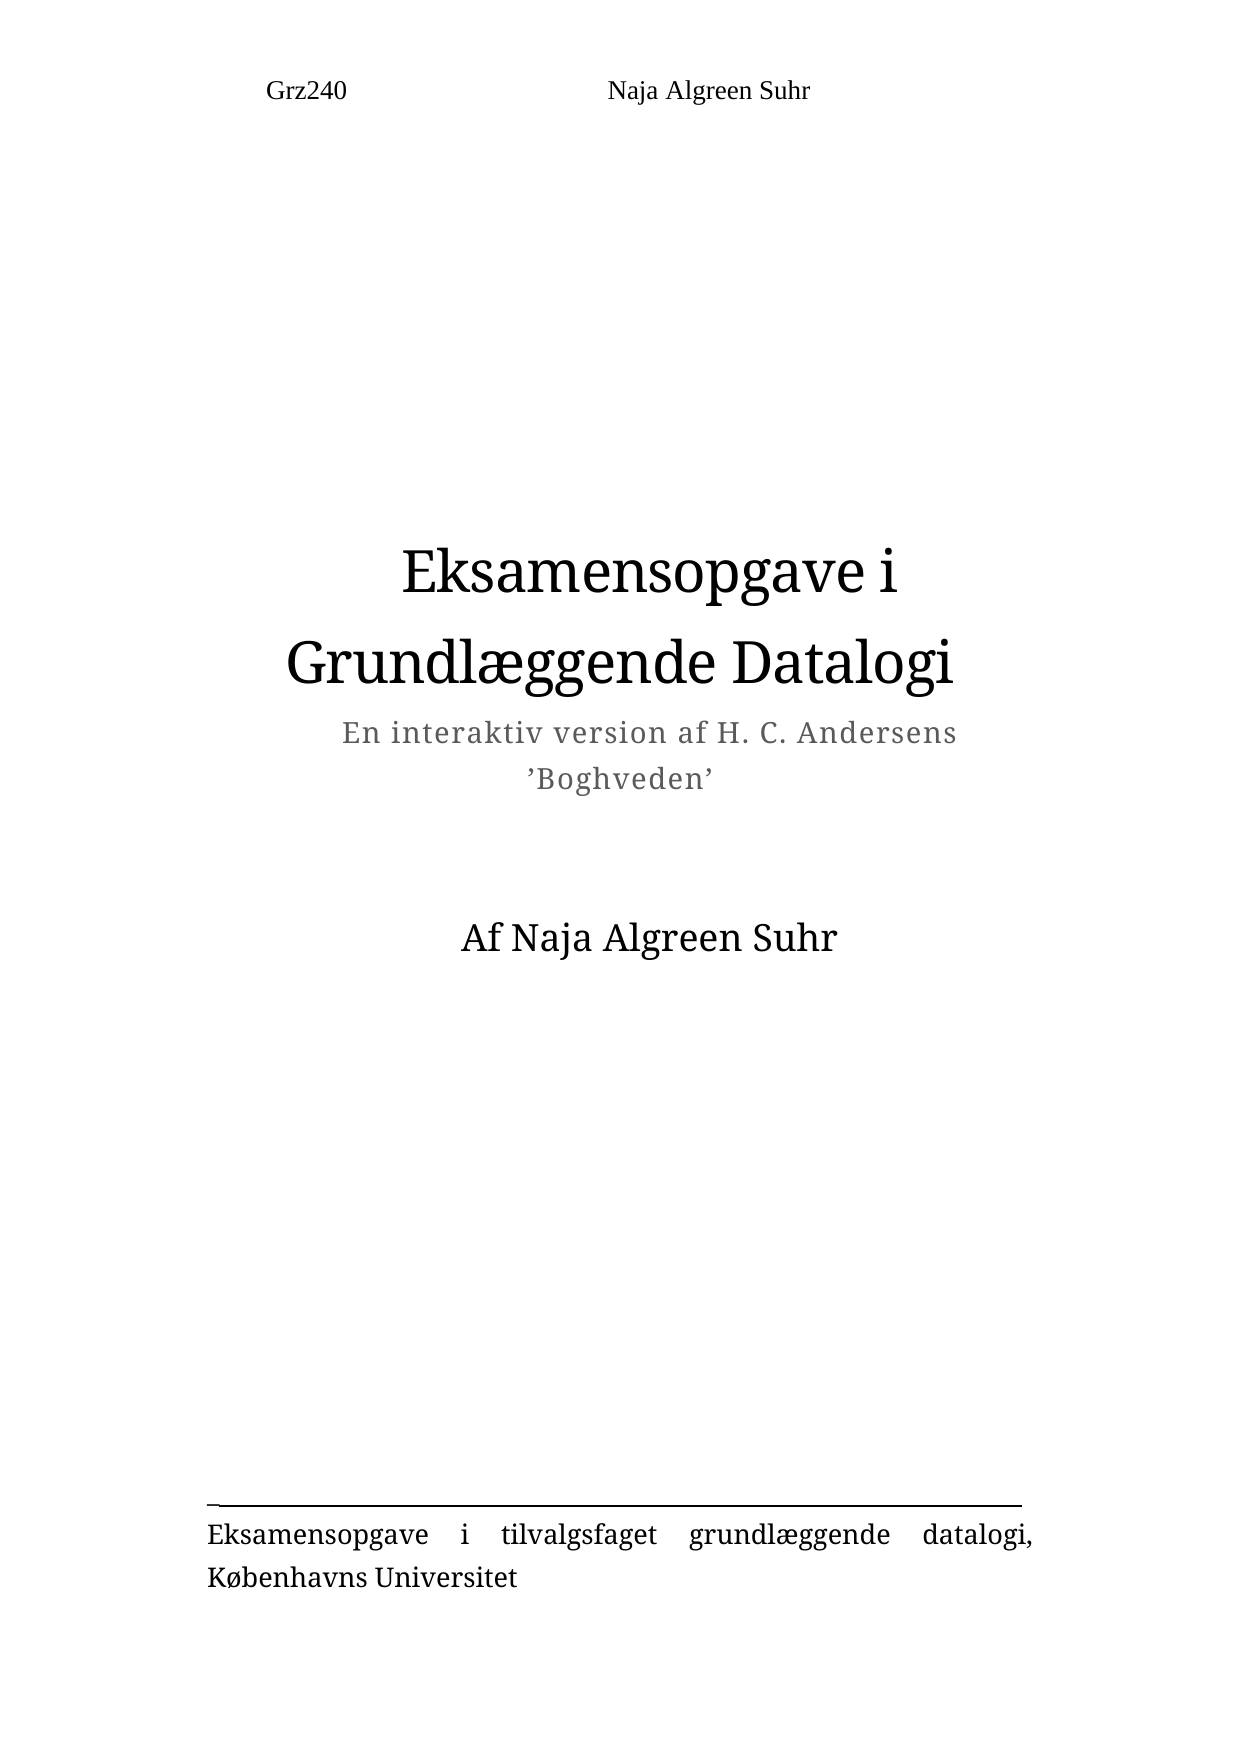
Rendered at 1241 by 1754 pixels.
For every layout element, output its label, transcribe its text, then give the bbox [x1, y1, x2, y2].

subtitle En interaktiv version af H. C. Andersens ’Boghveden’ [207, 713, 1033, 798]
text Eksamensopgave i tilvalgsfaget grundlæggende datalogi, Københavns Universitet [207, 1516, 1033, 1595]
title Eksamensopgave i Grundlæggende Datalogi [207, 530, 1033, 701]
text Af Naja Algreen Suhr [207, 912, 1033, 963]
text _ [207, 1473, 1033, 1510]
